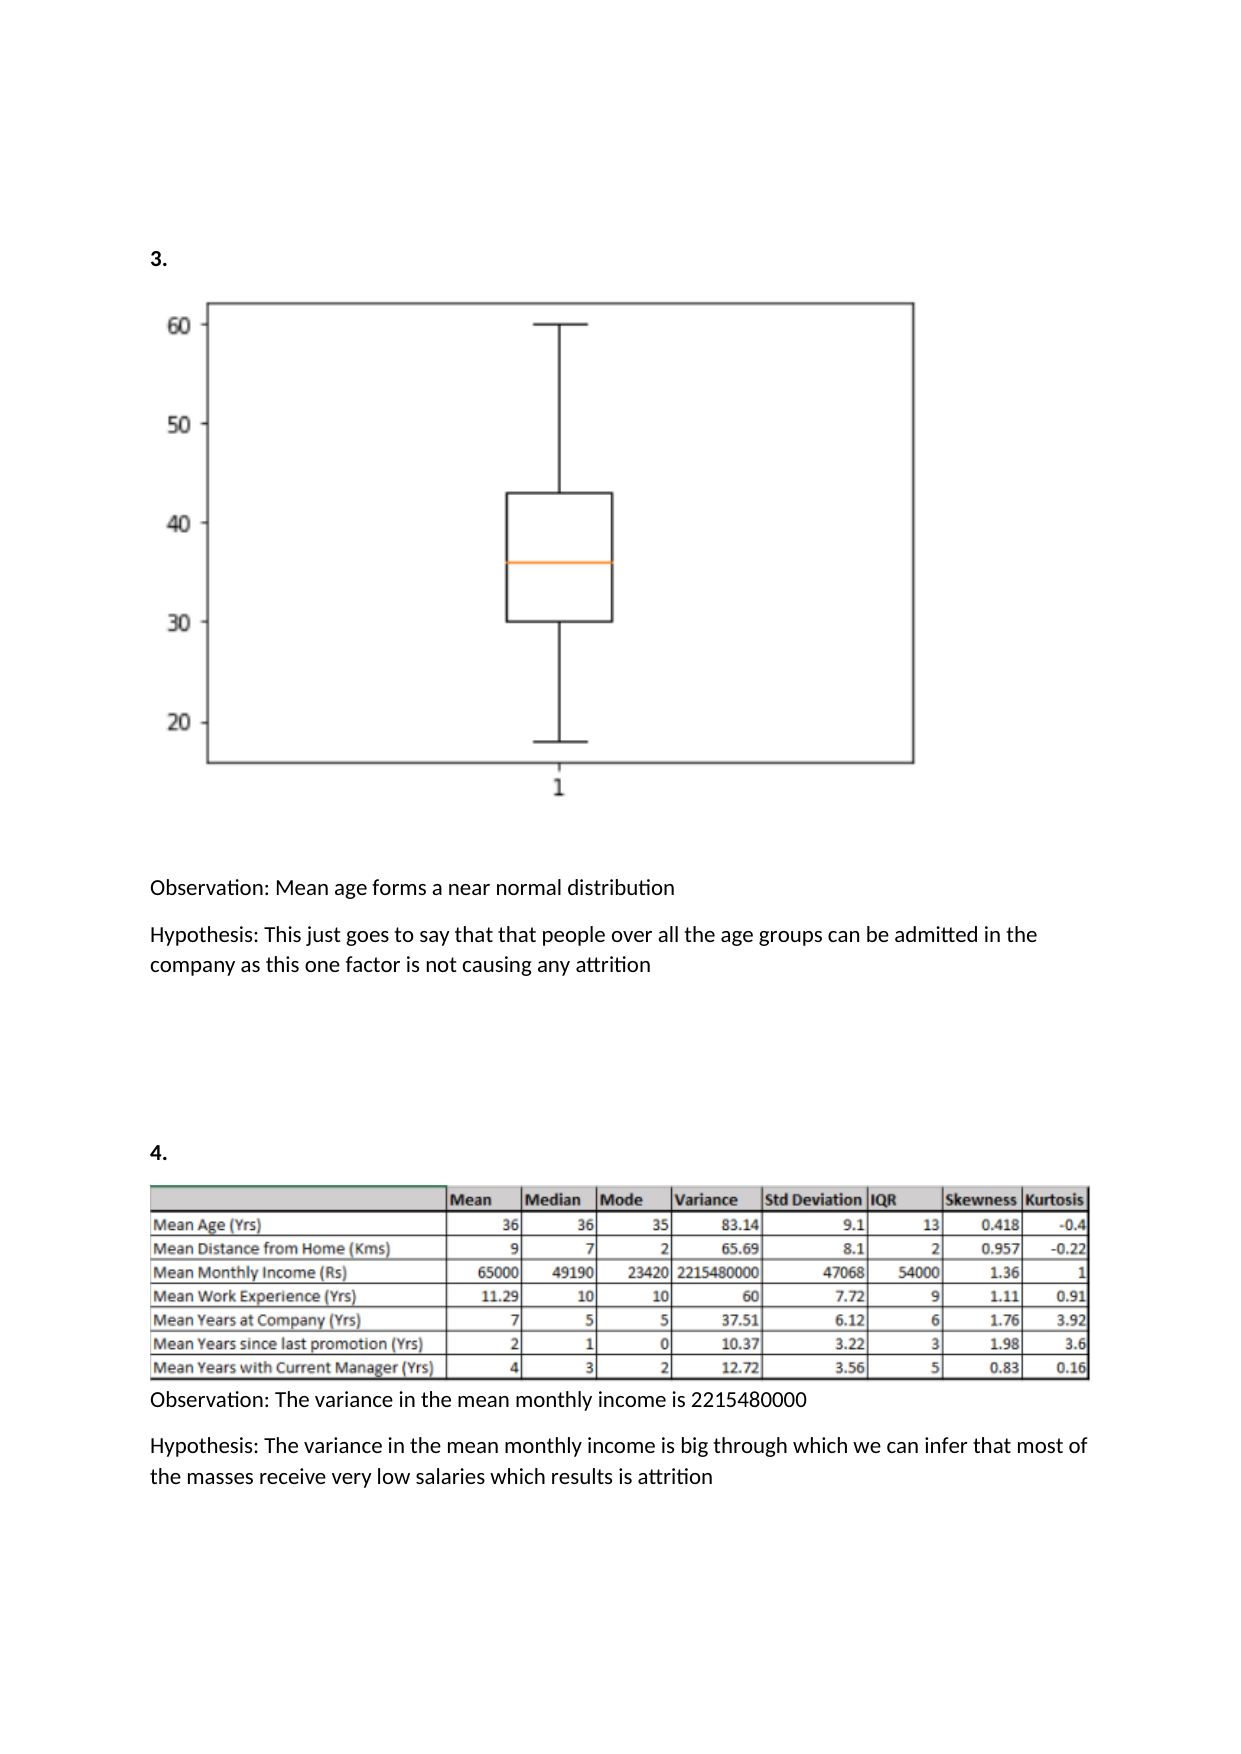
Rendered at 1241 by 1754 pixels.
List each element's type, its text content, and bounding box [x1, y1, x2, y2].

text Observation: The variance in the mean monthly income is 2215480000 [150, 1383, 1090, 1413]
text Hypothesis: This just goes to say that that people over all the age groups can be admitted in the company as this one factor is not causing any attrition [150, 920, 1090, 979]
text 3. [150, 244, 1090, 272]
picture [150, 290, 933, 808]
text Observation: Mean age forms a near normal distribution [150, 873, 1090, 902]
picture [150, 1185, 1091, 1383]
text 4. [150, 1138, 1090, 1166]
text Hypothesis: The variance in the mean monthly income is big through which we can infer that most of the masses receive very low salaries which results is attrition [150, 1432, 1090, 1490]
